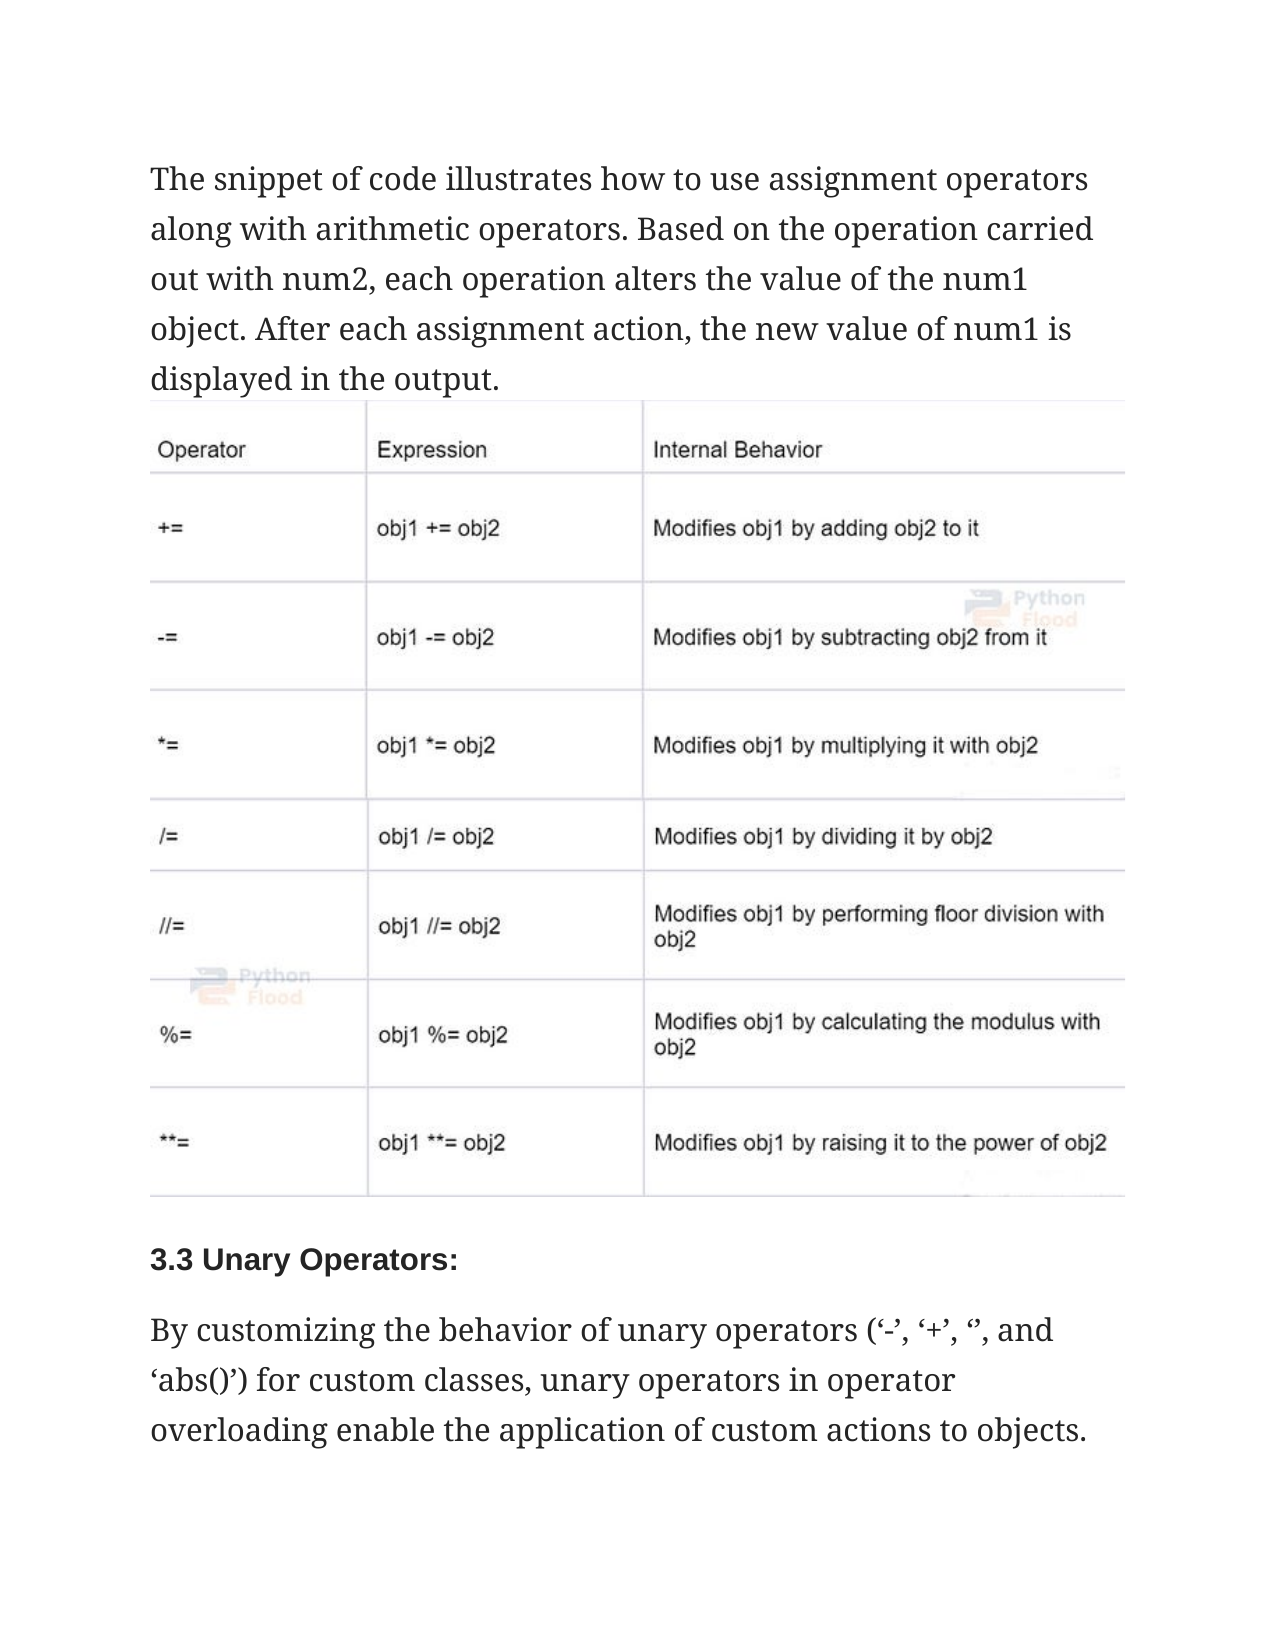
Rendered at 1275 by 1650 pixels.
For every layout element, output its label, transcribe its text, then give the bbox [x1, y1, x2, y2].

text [150, 1301, 1125, 1451]
text The snippet of code illustrates how to use assignment operators along with arithmetic operators. Based on the operation carried out with num2, each operation alters the value of the num1 object. After each assignment action, the new value of num1 is displayed in the output. [150, 150, 1125, 400]
picture [150, 400, 1125, 1197]
text 3.3 Unary Operators: [150, 1240, 1125, 1277]
